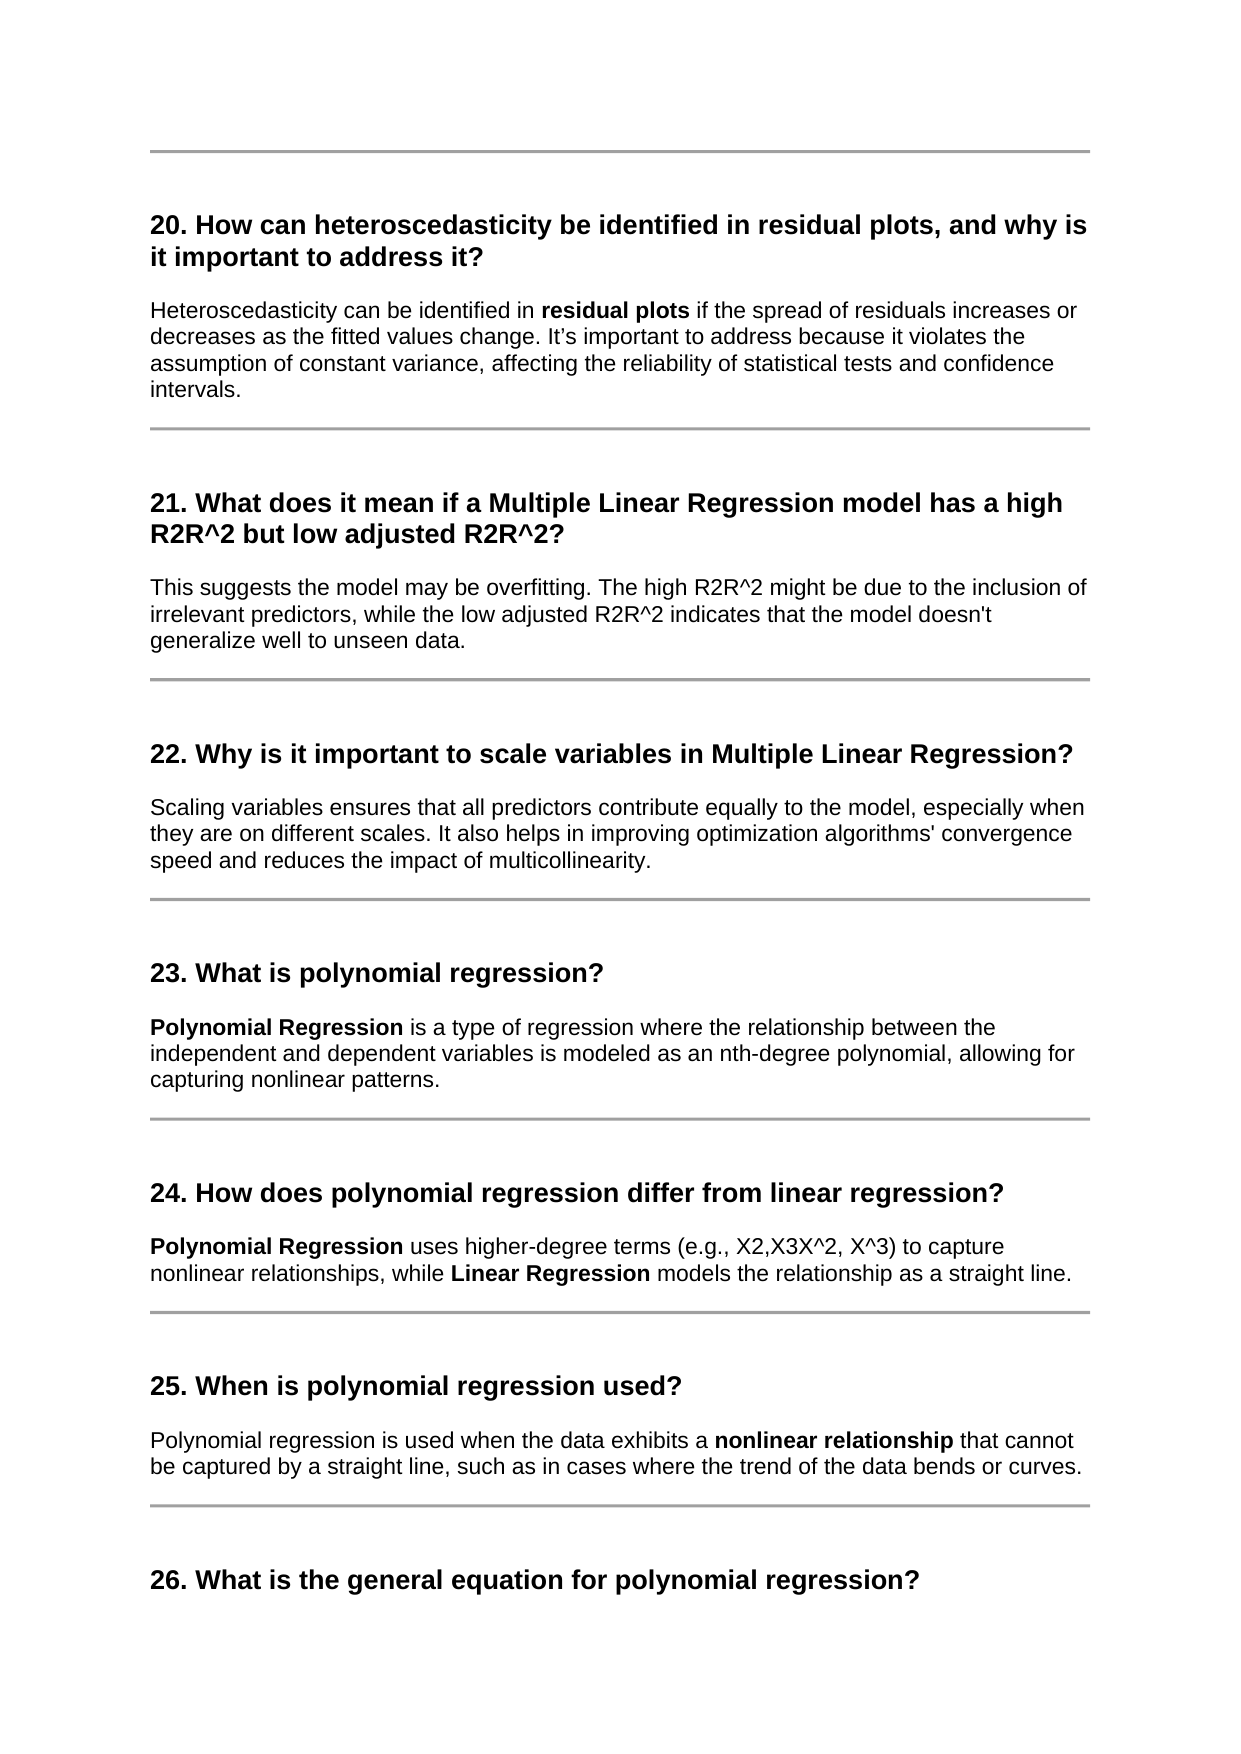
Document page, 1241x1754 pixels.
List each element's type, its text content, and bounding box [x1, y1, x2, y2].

subtitle 21. What does it mean if a Multiple Linear Regression model has a high R2R^2 but low adjusted R2R^2? [150, 487, 1090, 549]
text Polynomial Regression is a type of regression where the relationship between the independent and dependent variables is modeled as an nth-degree polynomial, allowing for capturing nonlinear patterns. [150, 1013, 1090, 1093]
subtitle 23. What is polynomial regression? [150, 957, 1090, 988]
subtitle 26. What is the general equation for polynomial regression? [150, 1564, 1090, 1595]
text Scaling variables ensures that all predictors contribute equally to the model, especially when they are on different scales. It also helps in improving optimization algorithms' convergence speed and reduces the impact of multicollinearity. [150, 794, 1090, 873]
text Heteroscedasticity can be identified in residual plots if the spread of residuals increases or decreases as the fitted values change. It’s important to address because it violates the assumption of constant variance, affecting the reliability of statistical tests and confidence intervals. [150, 297, 1090, 402]
text Polynomial regression is used when the data exhibits a nonlinear relationship that cannot be captured by a straight line, such as in cases where the trend of the data bends or curves. [150, 1427, 1090, 1479]
subtitle 20. How can heteroscedasticity be identified in residual plots, and why is it important to address it? [150, 209, 1090, 272]
text Polynomial Regression uses higher-degree terms (e.g., X2,X3X^2, X^3) to capture nonlinear relationships, while Linear Regression models the relationship as a straight line. [150, 1233, 1090, 1286]
subtitle 22. Why is it important to scale variables in Multiple Linear Regression? [150, 738, 1090, 769]
text This suggests the model may be overfitting. The high R2R^2 might be due to the inclusion of irrelevant predictors, while the low adjusted R2R^2 indicates that the model doesn't generalize well to unseen data. [150, 574, 1090, 653]
subtitle 25. When is polynomial regression used? [150, 1370, 1090, 1402]
subtitle 24. How does polynomial regression differ from linear regression? [150, 1177, 1090, 1208]
